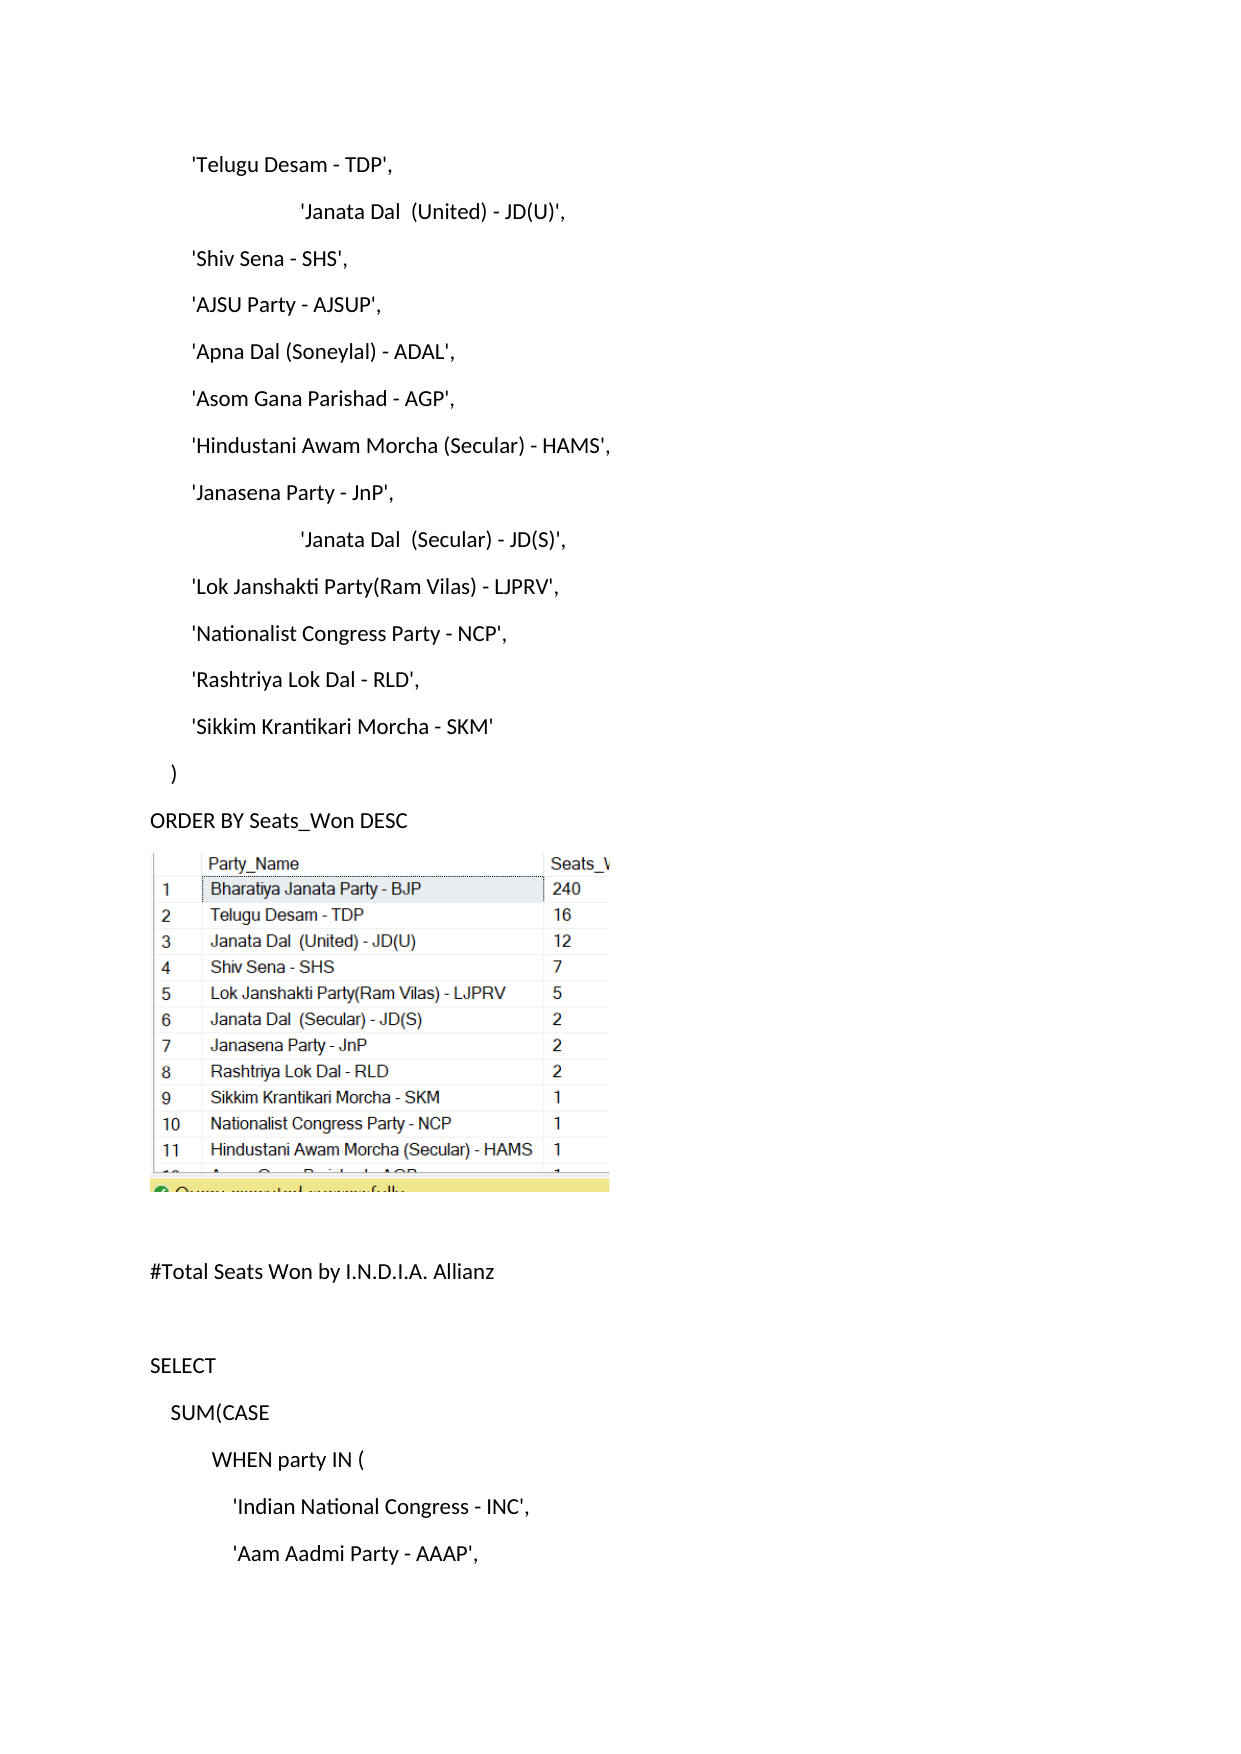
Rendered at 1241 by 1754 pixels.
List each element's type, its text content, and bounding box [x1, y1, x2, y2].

text 'Rashtriya Lok Dal - RLD', [150, 666, 1090, 694]
text 'Shiv Sena - SHS', [150, 244, 1090, 272]
text 'Lok Janshakti Party(Ram Vilas) - LJPRV', [150, 572, 1090, 600]
text 'Janata Dal (United) - JD(U)', [150, 197, 1090, 225]
text 'Nationalist Congress Party - NCP', [150, 619, 1090, 647]
text 'Asom Gana Parishad - AGP', [150, 384, 1090, 412]
text 'Apna Dal (Soneylal) - ADAL', [150, 337, 1090, 366]
text 'Janata Dal (Secular) - JD(S)', [150, 525, 1090, 553]
text 'AJSU Party - AJSUP', [150, 291, 1090, 319]
text 'Janasena Party - JnP', [150, 478, 1090, 506]
text 'Indian National Congress - INC', [150, 1492, 1090, 1520]
text WHEN party IN ( [150, 1445, 1090, 1473]
text ) [150, 759, 1090, 787]
text 'Hindustani Awam Morcha (Secular) - HAMS', [150, 431, 1090, 459]
picture [150, 853, 610, 1192]
text #Total Seats Won by I.N.D.I.A. Allianz [150, 1257, 1090, 1285]
text SUM(CASE [150, 1398, 1090, 1426]
text SELECT [150, 1351, 1090, 1379]
text ORDER BY Seats_Won DESC [150, 806, 1090, 834]
text 'Telugu Desam - TDP', [150, 150, 1090, 178]
text 'Aam Aadmi Party - AAAP', [150, 1539, 1090, 1567]
text 'Sikkim Krantikari Morcha - SKM' [150, 712, 1090, 741]
